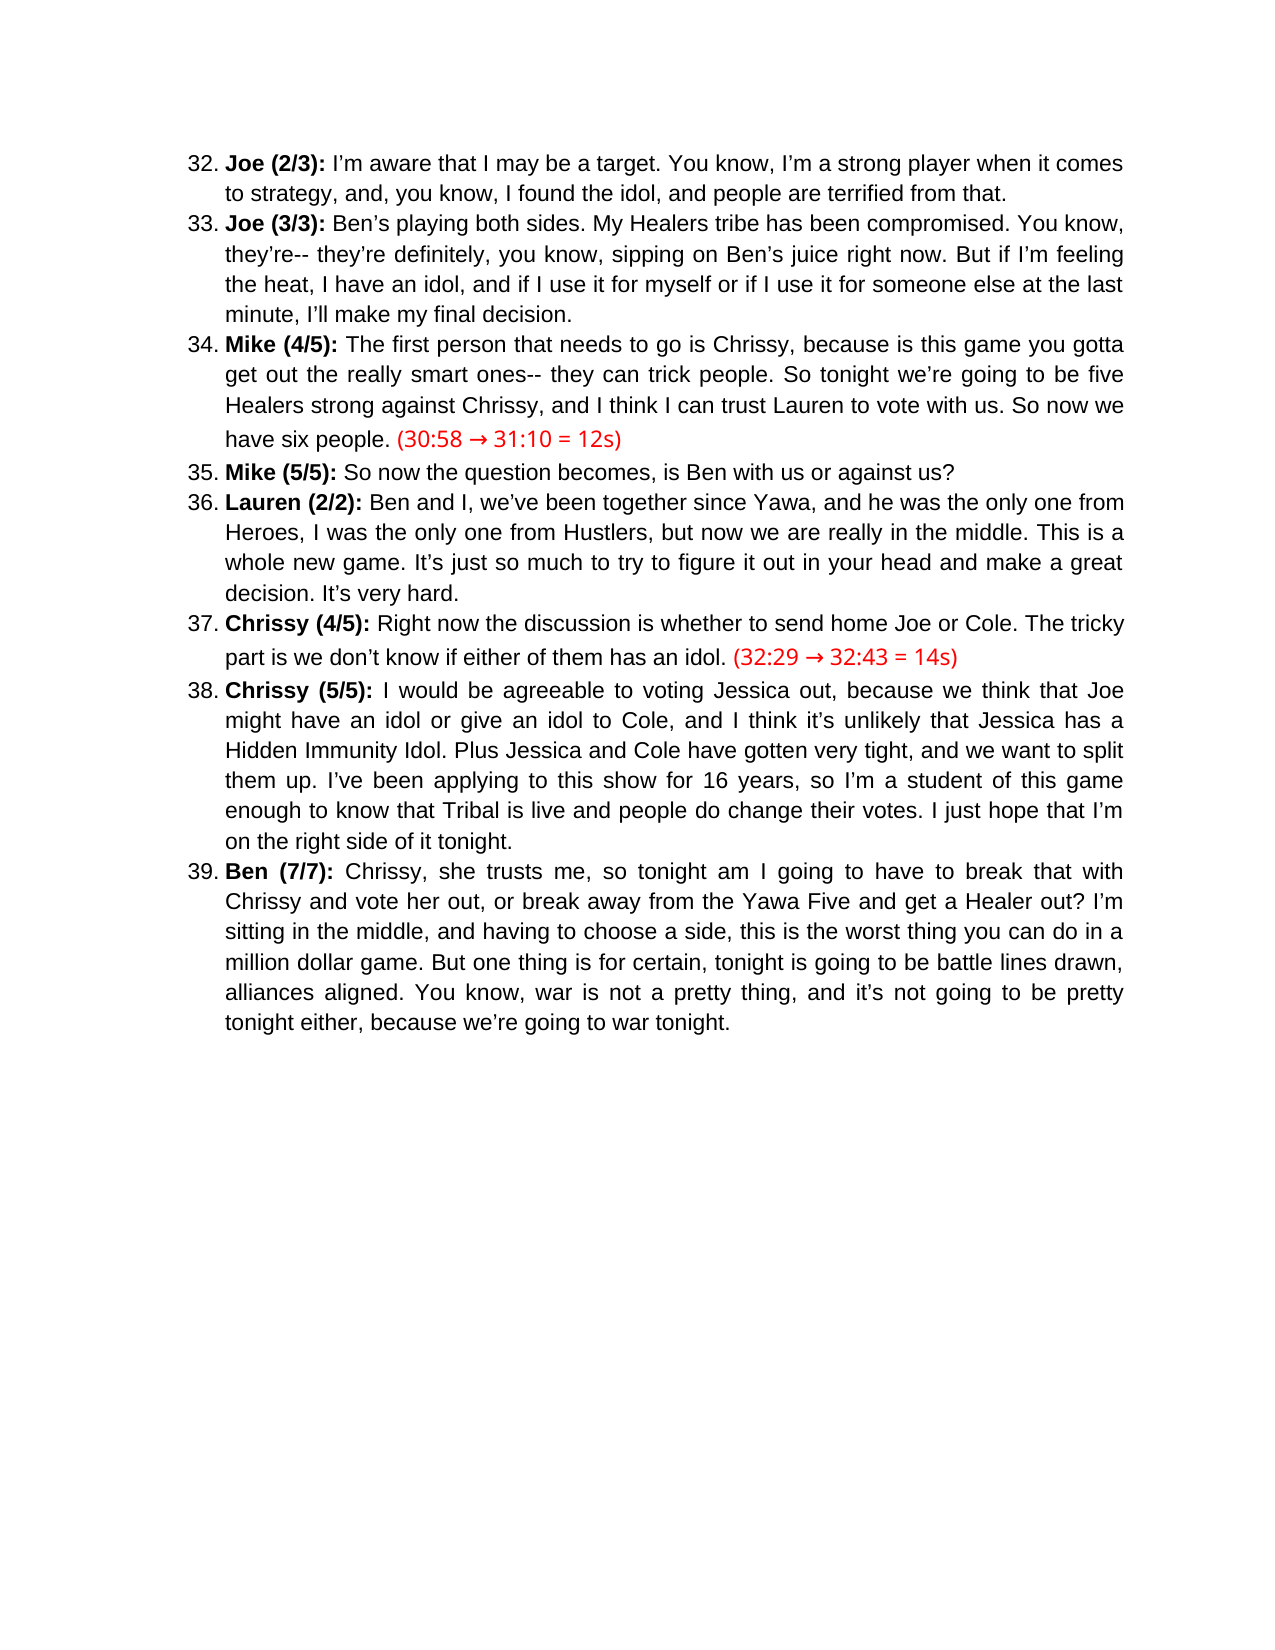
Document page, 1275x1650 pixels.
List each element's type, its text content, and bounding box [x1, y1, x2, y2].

list Ben (7/7): Chrissy, she trusts me, so tonight am I going to have to break that with Chrissy and vote her out, or break away from the Yawa Five and get a Healer out? I’m sitting in the middle, and having to choose a side, this is the worst thing you can do in a million dollar game. But one thing is for certain, tonight is going to be battle lines drawn, alliances aligned. You know, war is not a pretty thing, and it’s not going to be pretty tonight either, because we’re going to war tonight. [187, 858, 1125, 1035]
list Joe (3/3): Ben’s playing both sides. My Healers tribe has been compromised. You know, they’re-- they’re definitely, you know, sipping on Ben’s juice right now. But if I’m feeling the heat, I have an idol, and if I use it for myself or if I use it for someone else at the last minute, I’ll make my final decision. [187, 210, 1125, 327]
list Mike (5/5): So now the question becomes, is Ben with us or against us? [187, 459, 1125, 485]
list Mike (4/5): The first person that needs to go is Chrissy, because is this game you gotta get out the really smart ones-- they can trick people. So tonight we’re going to be five Healers strong against Chrissy, and I think I can trust Lauren to vote with us. So now we have six people. (30:58 → 31:10 = 12s) [187, 331, 1125, 454]
list Lauren (2/2): Ben and I, we’ve been together since Yawa, and he was the only one from Heroes, I was the only one from Hustlers, but now we are really in the middle. This is a whole new game. It’s just so much to try to figure it out in your head and make a great decision. It’s very hard. [187, 489, 1125, 606]
list Joe (2/3): I’m aware that I may be a target. You know, I’m a strong player when it comes to strategy, and, you know, I found the idol, and people are terrified from that. [187, 150, 1125, 207]
list Chrissy (4/5): Right now the discussion is whether to send home Joe or Cole. The tricky part is we don’t know if either of them has an idol. (32:29 → 32:43 = 14s) [187, 610, 1125, 672]
list Chrissy (5/5): I would be agreeable to voting Jessica out, because we think that Joe might have an idol or give an idol to Cole, and I think it’s unlikely that Jessica has a Hidden Immunity Idol. Plus Jessica and Cole have gotten very tight, and we want to split them up. I’ve been applying to this show for 16 years, so I’m a student of this game enough to know that Tribal is live and people do change their votes. I just hope that I’m on the right side of it tonight. [187, 677, 1125, 854]
